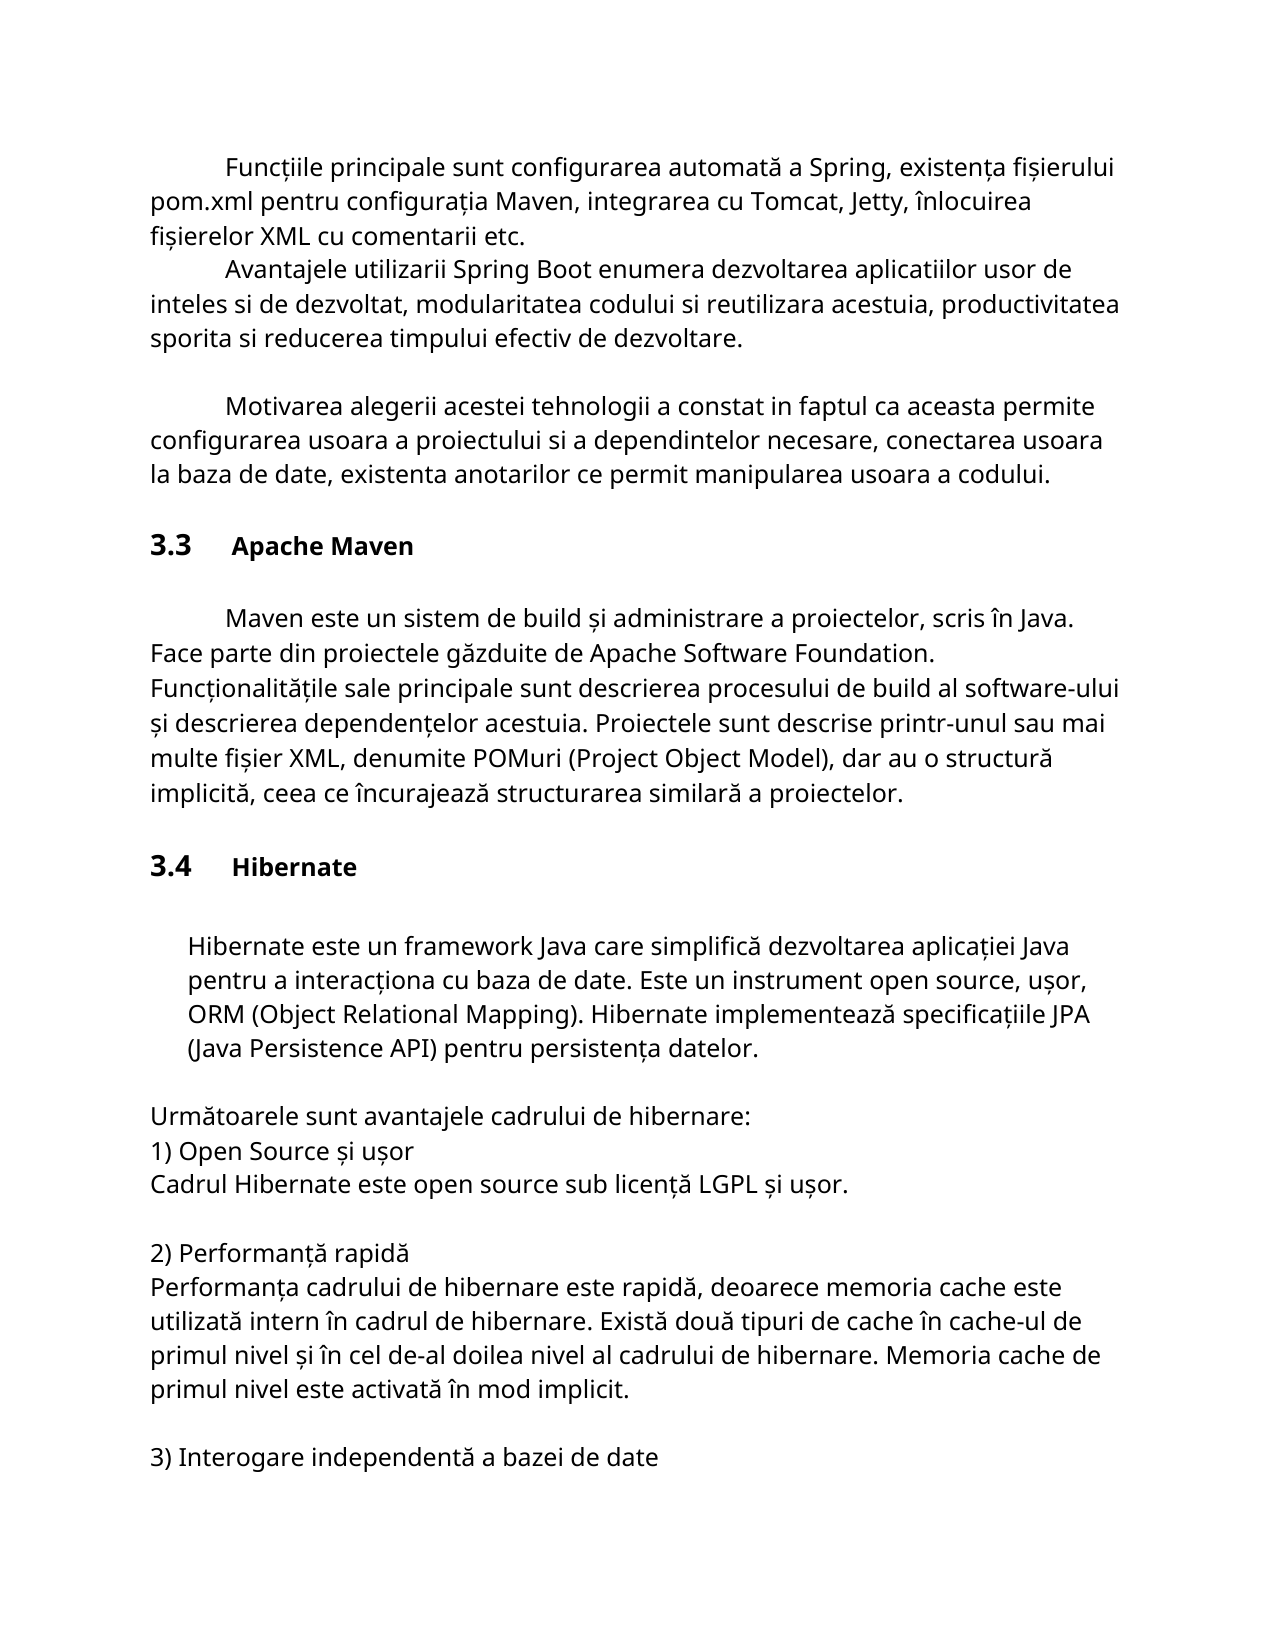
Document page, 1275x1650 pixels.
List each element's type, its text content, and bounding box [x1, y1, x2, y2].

text 1) Open Source și ușor [150, 1133, 1125, 1167]
list Hibernate [150, 846, 1125, 885]
text Hibernate este un framework Java care simplifică dezvoltarea aplicației Java pentru a interacționa cu baza de date. Este un instrument open source, ușor, ORM (Object Relational Mapping). Hibernate implementează specificațiile JPA (Java Persistence API) pentru persistența datelor. [187, 929, 1125, 1065]
text Cadrul Hibernate este open source sub licență LGPL și ușor. [150, 1167, 1125, 1201]
text Performanța cadrului de hibernare este rapidă, deoarece memoria cache este utilizată intern în cadrul de hibernare. Există două tipuri de cache în cache-ul de primul nivel și în cel de-al doilea nivel al cadrului de hibernare. Memoria cache de primul nivel este activată în mod implicit. [150, 1269, 1125, 1406]
list Apache Maven [150, 525, 1125, 564]
text 3) Interogare independentă a bazei de date [150, 1440, 1125, 1474]
text 2) Performanță rapidă [150, 1235, 1125, 1269]
text Următoarele sunt avantajele cadrului de hibernare: [150, 1099, 1125, 1133]
list Maven este un sistem de build și administrare a proiectelor, scris în Java. Face parte din proiectele găzduite de Apache Software Foundation. Funcționalitățile sale principale sunt descrierea procesului de build al software-ului și descrierea dependențelor acestuia. Proiectele sunt descrise printr-unul sau mai multe fișier XML, denumite POMuri (Project Object Model), dar au o structură implicită, ceea ce încurajează structurarea similară a proiectelor. [150, 601, 1125, 809]
